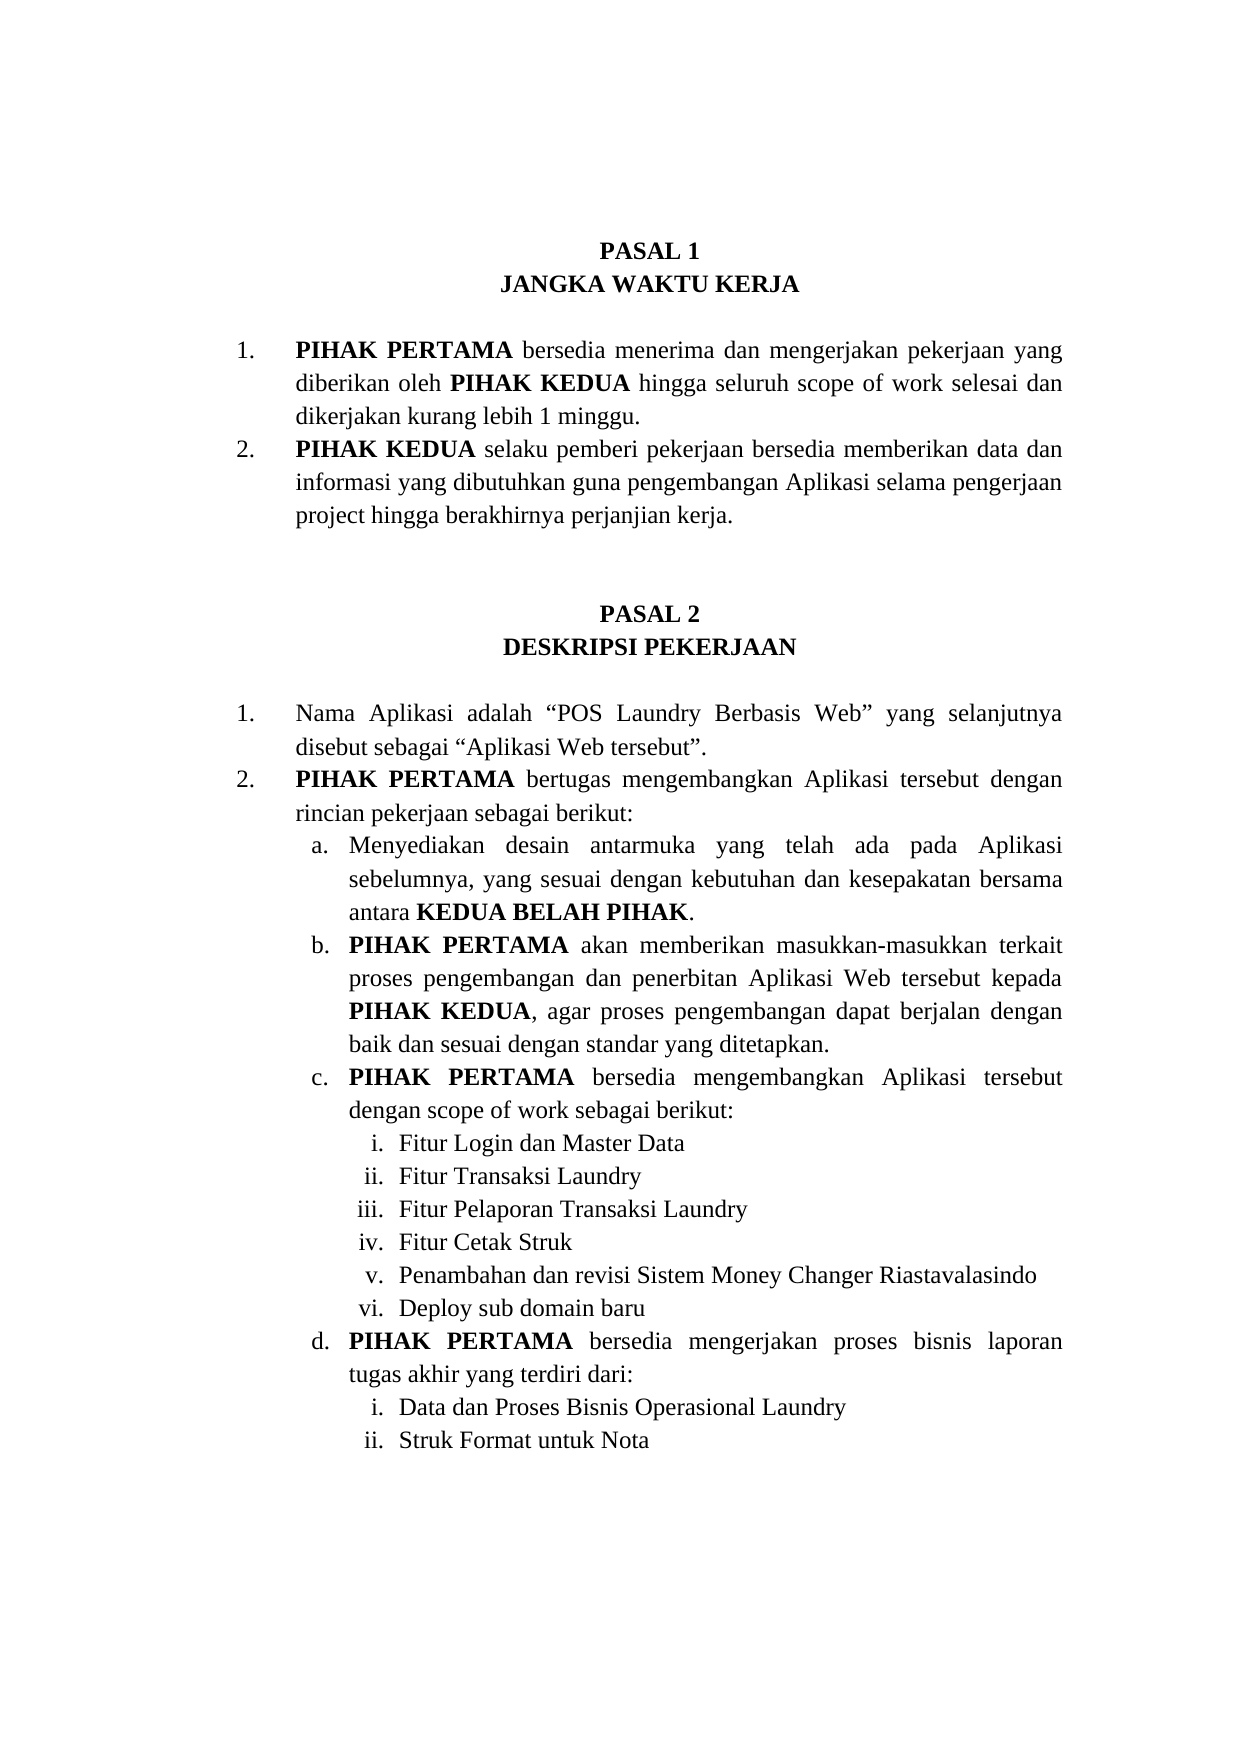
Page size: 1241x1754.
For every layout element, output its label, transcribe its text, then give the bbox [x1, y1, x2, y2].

list Struk Format untuk Nota [384, 1425, 1063, 1454]
list PIHAK PERTAMA akan memberikan masukkan-masukkan terkait proses pengembangan dan penerbitan Aplikasi Web tersebut kepada PIHAK KEDUA, agar proses pengembangan dapat berjalan dengan baik dan sesuai dengan standar yang ditetapkan. [311, 930, 1063, 1057]
text DESKRIPSI PEKERJAAN [236, 632, 1063, 661]
list Fitur Login dan Master Data [384, 1128, 1063, 1157]
list Fitur Transaksi Laundry [384, 1161, 1063, 1189]
list Fitur Cetak Struk [384, 1227, 1063, 1256]
list Menyediakan desain antarmuka yang telah ada pada Aplikasi sebelumnya, yang sesuai dengan kebutuhan dan kesepakatan bersama antara KEDUA BELAH PIHAK. [311, 831, 1063, 925]
text JANGKA WAKTU KERJA [236, 269, 1063, 298]
list Data dan Proses Bisnis Operasional Laundry [384, 1392, 1063, 1421]
list Penambahan dan revisi Sistem Money Changer Riastavalasindo [384, 1260, 1063, 1289]
list PIHAK PERTAMA bersedia menerima dan mengerjakan pekerjaan yang diberikan oleh PIHAK KEDUA hingga seluruh scope of work selesai dan dikerjakan kurang lebih 1 minggu. [236, 335, 1063, 430]
list PIHAK KEDUA selaku pemberi pekerjaan bersedia memberikan data dan informasi yang dibutuhkan guna pengembangan Aplikasi selama pengerjaan project hingga berakhirnya perjanjian kerja. [236, 434, 1063, 529]
list PIHAK PERTAMA bersedia mengerjakan proses bisnis laporan tugas akhir yang terdiri dari: [311, 1326, 1063, 1388]
list Deploy sub domain baru [384, 1293, 1063, 1322]
text PASAL 2 [236, 599, 1063, 628]
list Fitur Pelaporan Transaksi Laundry [384, 1194, 1063, 1223]
list PIHAK PERTAMA bersedia mengembangkan Aplikasi tersebut dengan scope of work sebagai berikut: [311, 1062, 1063, 1123]
list PIHAK PERTAMA bertugas mengembangkan Aplikasi tersebut dengan rincian pekerjaan sebagai berikut: [236, 764, 1063, 826]
list Nama Aplikasi adalah “POS Laundry Berbasis Web” yang selanjutnya disebut sebagai “Aplikasi Web tersebut”. [236, 698, 1063, 760]
text PASAL 1 [236, 236, 1063, 265]
